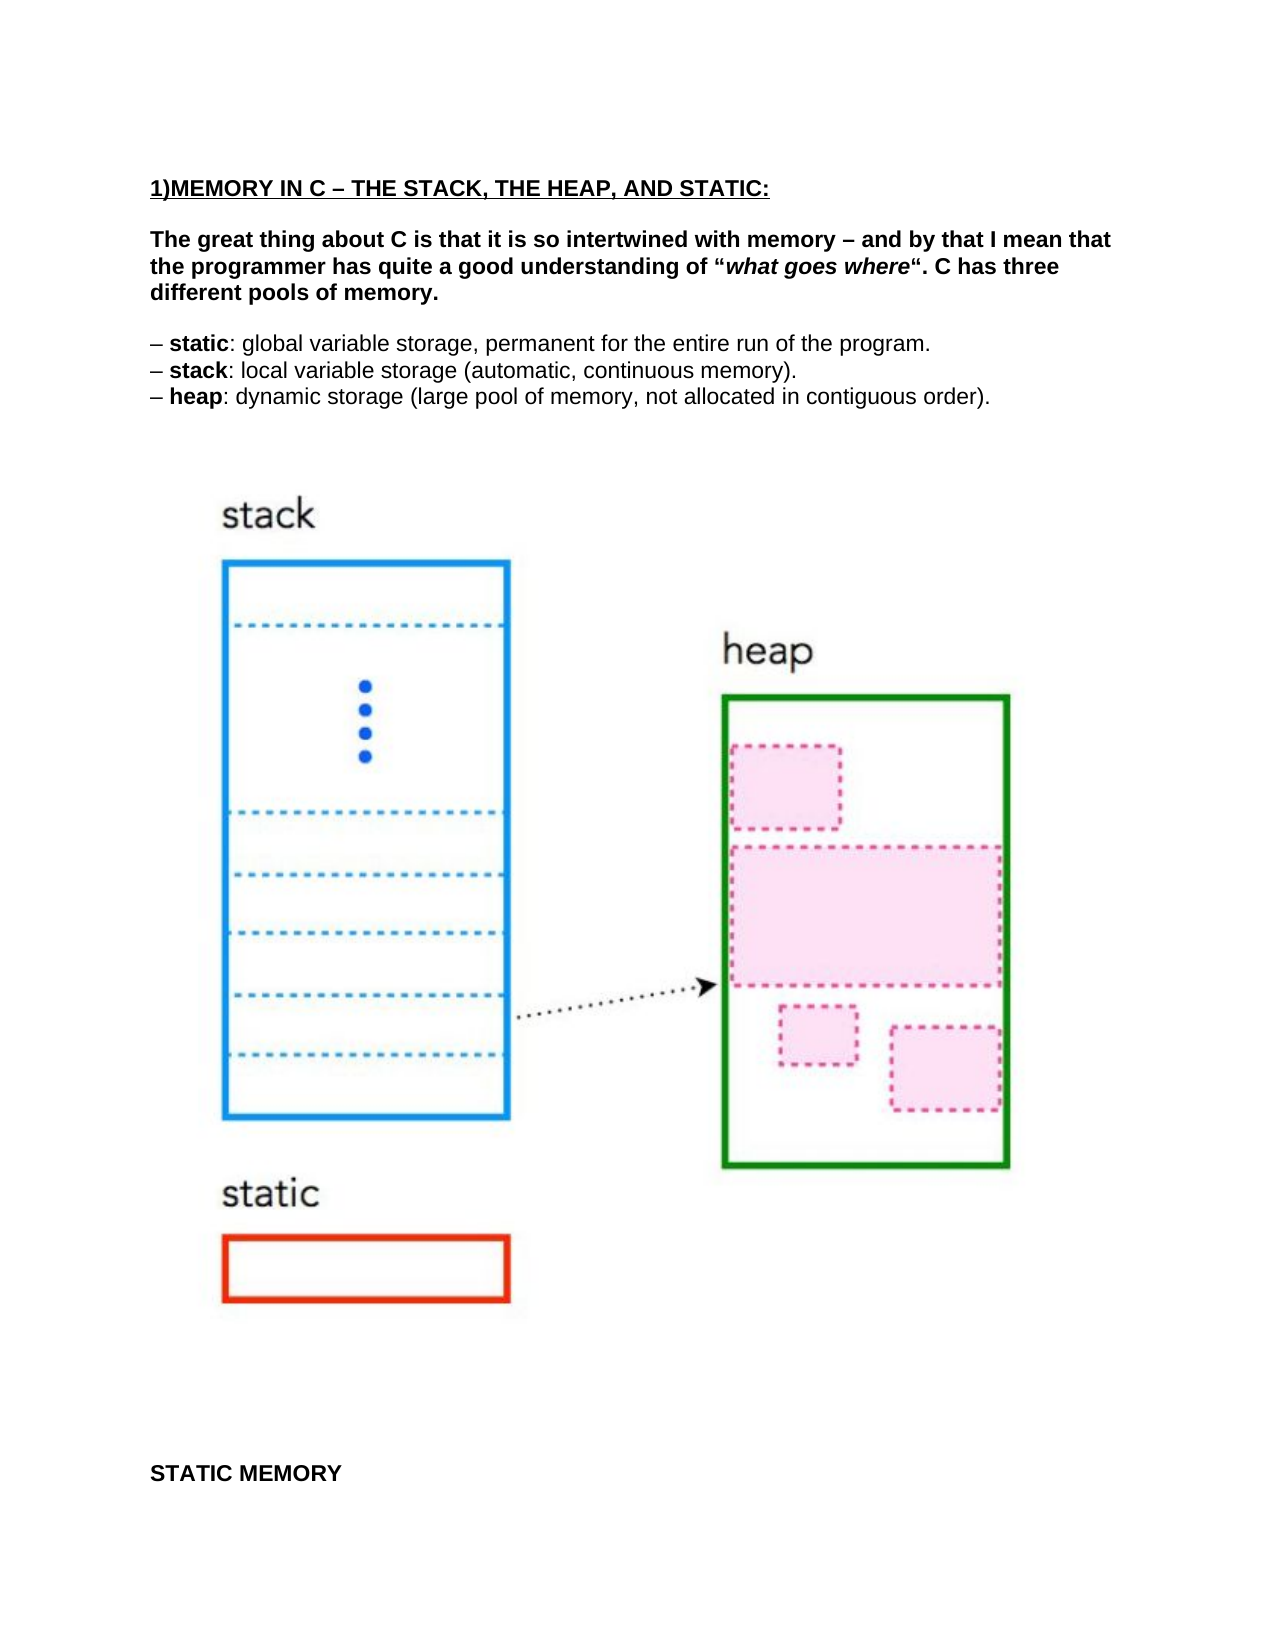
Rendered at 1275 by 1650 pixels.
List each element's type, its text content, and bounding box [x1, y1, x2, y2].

picture [150, 434, 1091, 1384]
text 1)MEMORY IN C – THE STACK, THE HEAP, AND STATIC: [150, 175, 1125, 201]
text STATIC MEMORY [150, 1460, 1125, 1487]
text – static: global variable storage, permanent for the entire run of the program. – stack: local variable storage (automatic, continuous memory). – heap: dynamic storage (large pool of memory, not allocated in contiguous order). [150, 330, 1125, 409]
text The great thing about C is that it is so intertwined with memory – and by that I mean that the programmer has quite a good understanding of “what goes where“. C has three different pools of memory. [150, 226, 1125, 305]
